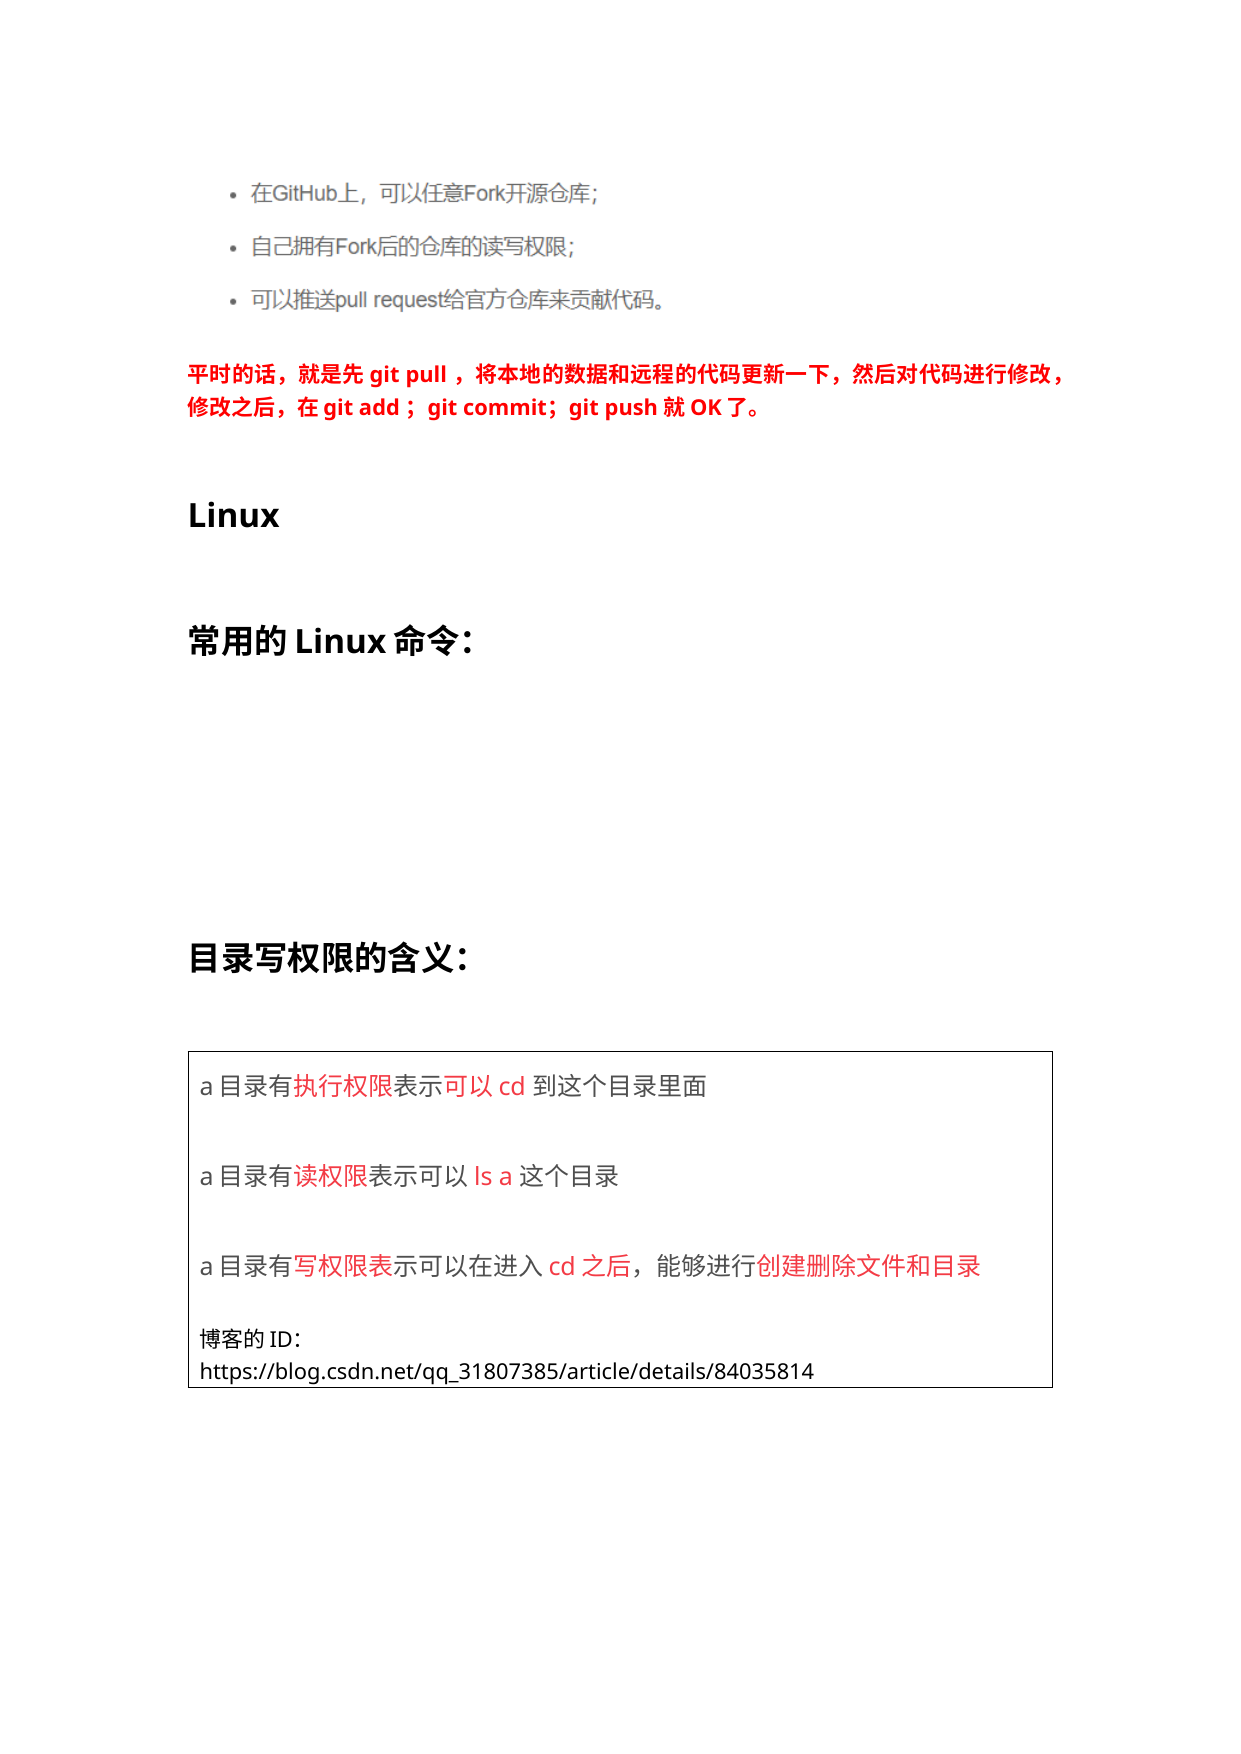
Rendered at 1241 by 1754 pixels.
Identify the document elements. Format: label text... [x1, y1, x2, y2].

text 平时的话，就是先git pull ，将本地的数据和远程的代码更新一下，然后对代码进行修改，修改之后，在git add ；git commit；git push 就OK了。 [187, 357, 1053, 422]
picture [187, 162, 720, 329]
subtitle 目录写权限的含义： [187, 924, 1053, 989]
subtitle Linux [187, 482, 1053, 547]
subtitle 常用的Linux命令： [187, 607, 1053, 672]
table_header a目录有执行权限表示可以cd 到这个目录里面 a目录有读权限表示可以 ls a 这个目录 a目录有写权限表示可以在进入cd之后，能够进行创建删除文件和目录 博客的ID： https://blog.csdn.net/qq_31807385/article/details/84035814 [189, 1052, 1052, 1387]
